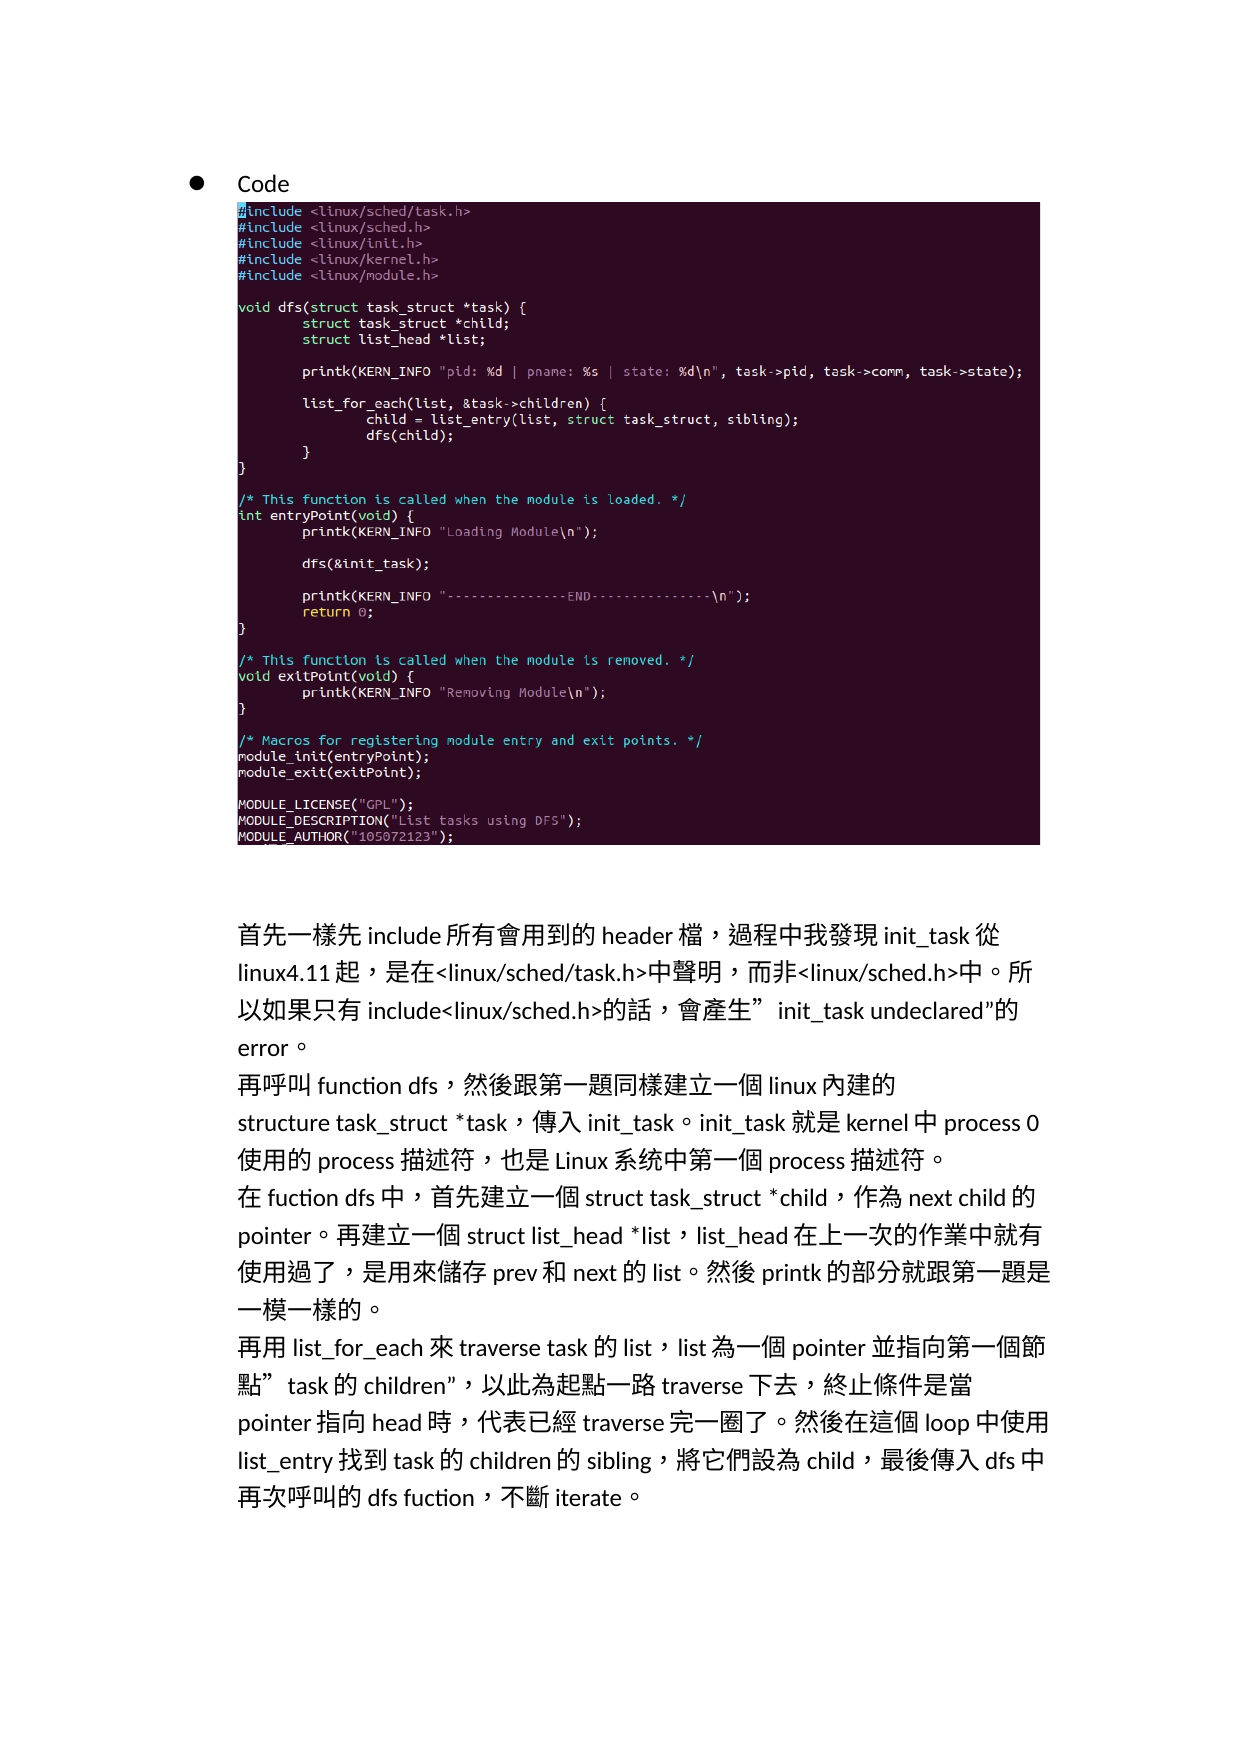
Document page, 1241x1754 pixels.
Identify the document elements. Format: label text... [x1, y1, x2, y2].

list 再呼叫function dfs，然後跟第一題同樣建立一個linux內建的 [237, 1064, 1053, 1102]
list 在fuction dfs中，首先建立一個struct task_struct *child，作為next child的pointer。再建立一個struct list_head *list，list_head在上一次的作業中就有使用過了，是用來儲存prev和next的list。然後printk的部分就跟第一題是一模一樣的。 [237, 1177, 1053, 1327]
list Code [187, 164, 1053, 202]
list 再用list_for_each來traverse task的list，list為一個pointer並指向第一個節點”task的children”，以此為起點一路traverse下去，終止條件是當pointer指向head時，代表已經traverse完一圈了。然後在這個loop中使用list_entry找到task的children的sibling，將它們設為child，最後傳入dfs中再次呼叫的dfs fuction，不斷iterate。 [237, 1327, 1053, 1514]
picture [237, 202, 1041, 845]
list structure task_struct *task，傳入init_task。init_task就是kernel中process 0使用的process描述符，也是Linux系统中第一個process描述符。 [237, 1102, 1053, 1177]
list 首先一樣先include所有會用到的header檔，過程中我發現init_task從linux4.11起，是在<linux/sched/task.h>中聲明，而非<linux/sched.h>中。所以如果只有include<linux/sched.h>的話，會產生”init_task undeclared”的error。 [237, 914, 1053, 1064]
